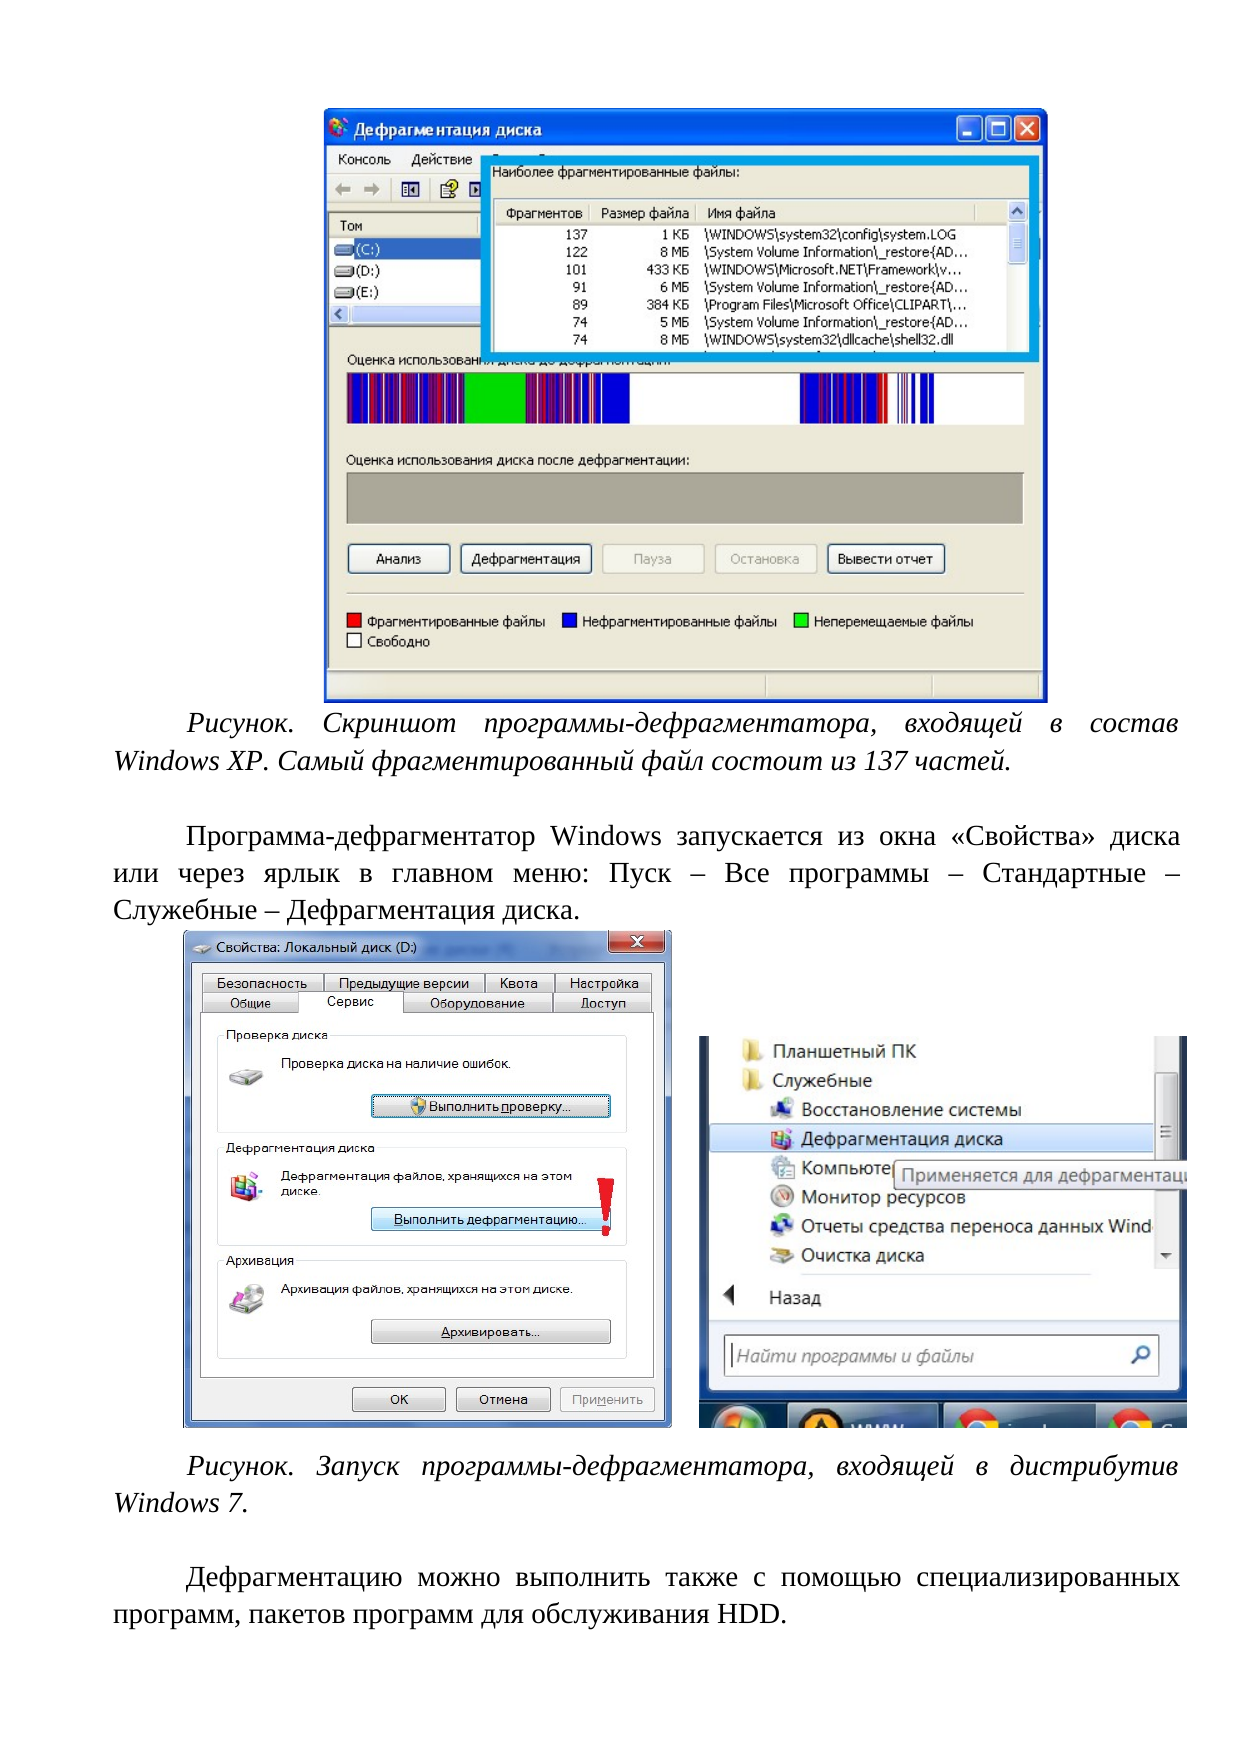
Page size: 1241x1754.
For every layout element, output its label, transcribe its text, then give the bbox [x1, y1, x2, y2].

text Дефрагментацию можно выполнить также с помощью специализированных программ, пакетов программ для обслуживания HDD. [113, 1559, 1181, 1629]
picture [323, 108, 1048, 703]
text Программа-дефрагментатор Windows запускается из окна «Свойства» диска или через ярлык в главном меню: Пуск – Все программы – Стандартные – Служебные – Дефрагментация диска. [113, 818, 1181, 926]
text Рисунок. Скриншот программы-дефрагментатора, входящей в состав Windows XP. Самый фрагментированный файл состоит из 137 частей. [113, 705, 1181, 776]
text Рисунок. Запуск программы-дефрагментатора, входящей в дистрибутив Windows 7. [113, 1448, 1181, 1518]
picture [699, 1036, 1187, 1428]
picture [183, 930, 672, 1428]
